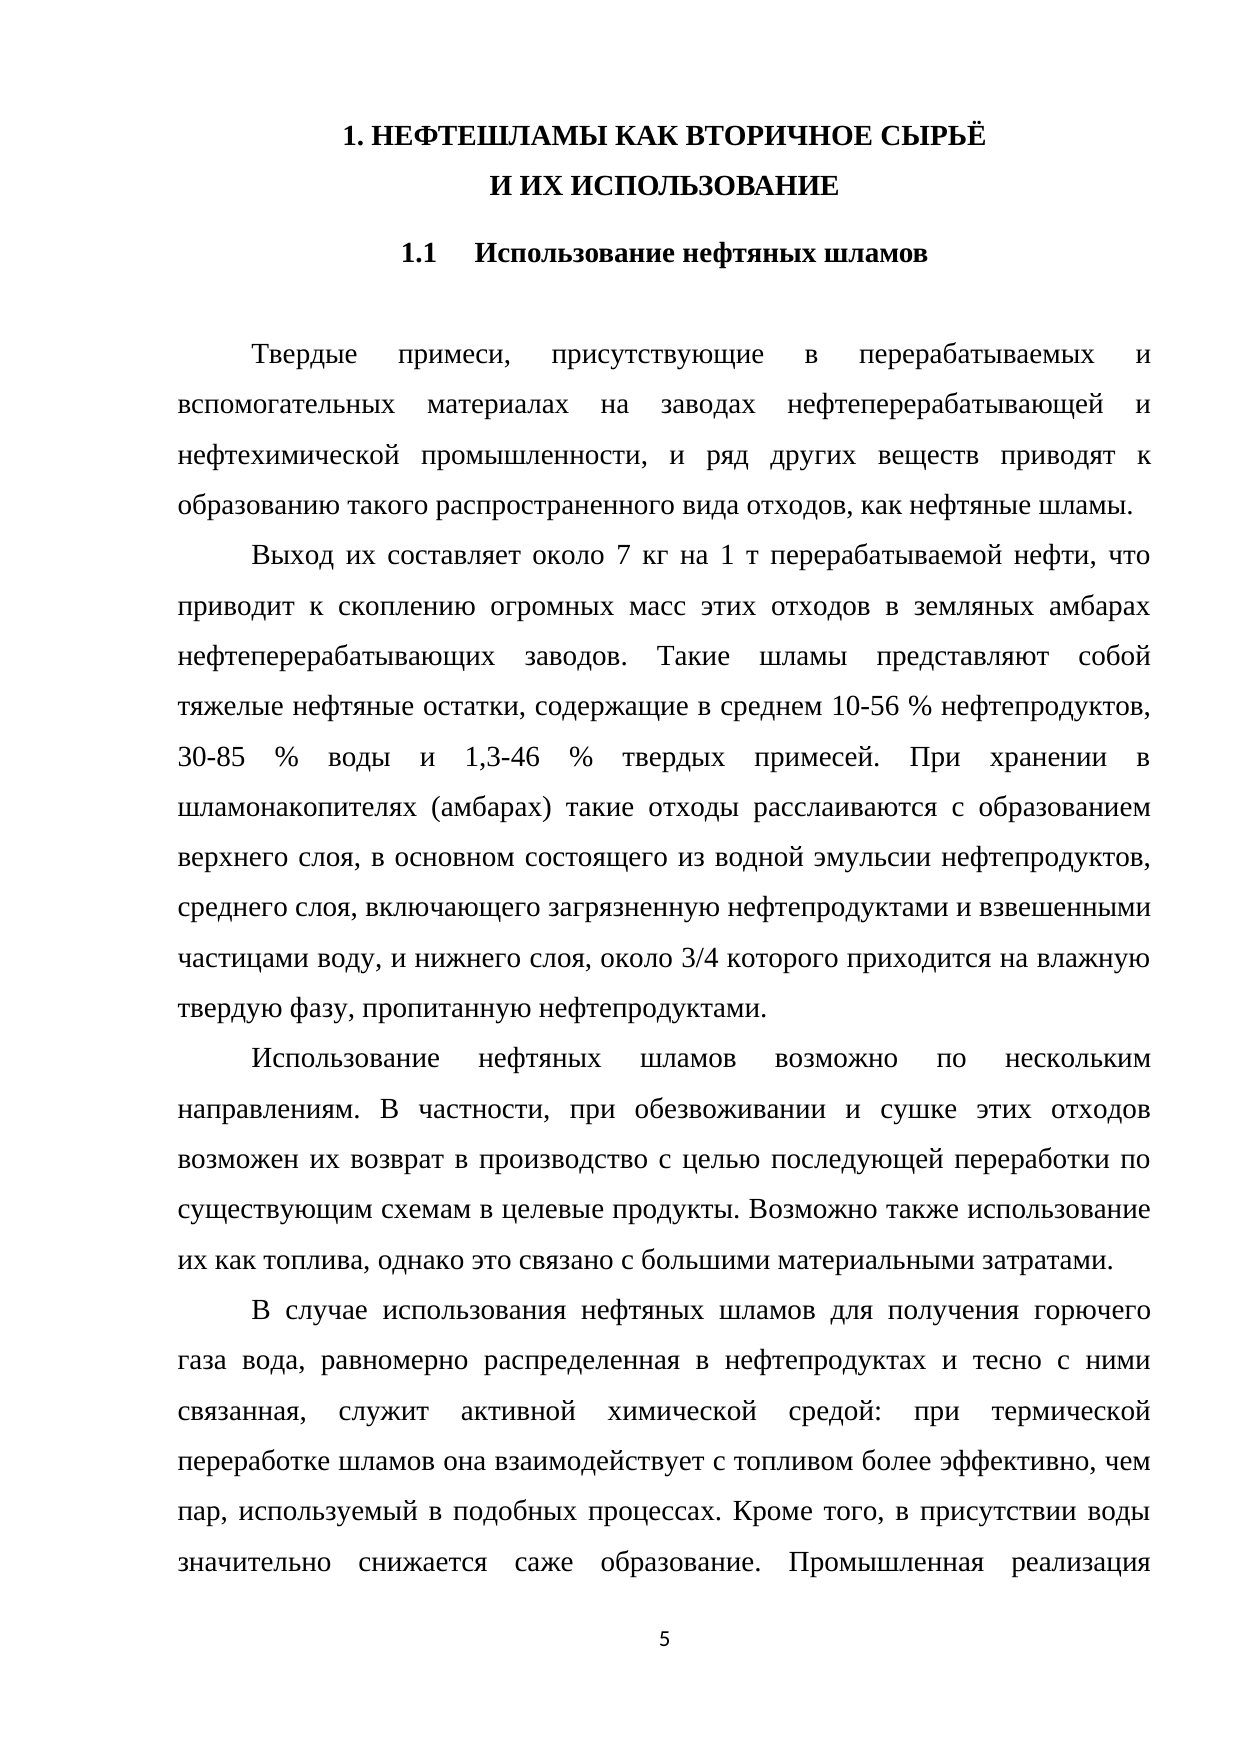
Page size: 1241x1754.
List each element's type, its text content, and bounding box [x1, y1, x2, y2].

subtitle 1. НЕФТЕШЛАМЫ КАК ВТОРИЧНОЕ СЫРЬЁ [177, 118, 1152, 152]
text Использование нефтяных шламов возможно по нескольким направлениям. В частности, при обезвоживании и сушке этих отходов возможен их возврат в производство с целью последующей переработки по существующим схемам в целевые продукты. Возможно также использование их как топлива, однако это связано с большими материальными затратами. [177, 1041, 1152, 1275]
subtitle И ИХ ИСПОЛЬЗОВАНИЕ [177, 168, 1152, 202]
text Твердые примеси, присутствующие в перерабатываемых и вспомогательных материалах на заводах нефтеперерабатывающей и нефтехимической промышленности, и ряд других веществ приводят к образованию такого распространенного вида отходов, как нефтяные шламы. [177, 336, 1152, 521]
subtitle 1.1 Использование нефтяных шламов [177, 236, 1152, 269]
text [177, 1292, 1152, 1577]
text Выход их составляет около 7 кг на 1 т перерабатываемой нефти, что приводит к скоплению огромных масс этих отходов в земляных амбарах нефтеперерабатывающих заводов. Такие шламы представляют собой тяжелые нефтяные остатки, содержащие в среднем 10-56 % нефтепродуктов, 30-85 % воды и 1,3-46 % твердых примесей. При хранении в шламонакопителях (амбарах) такие отходы расслаиваются с образованием верхнего слоя, в основном состоящего из водной эмульсии нефтепродуктов, среднего слоя, включающего загрязненную нефтепродуктами и взвешенными частицами воду, и нижнего слоя, около 3/4 которого приходится на влажную твердую фазу, пропитанную нефтепродуктами. [177, 537, 1152, 1024]
